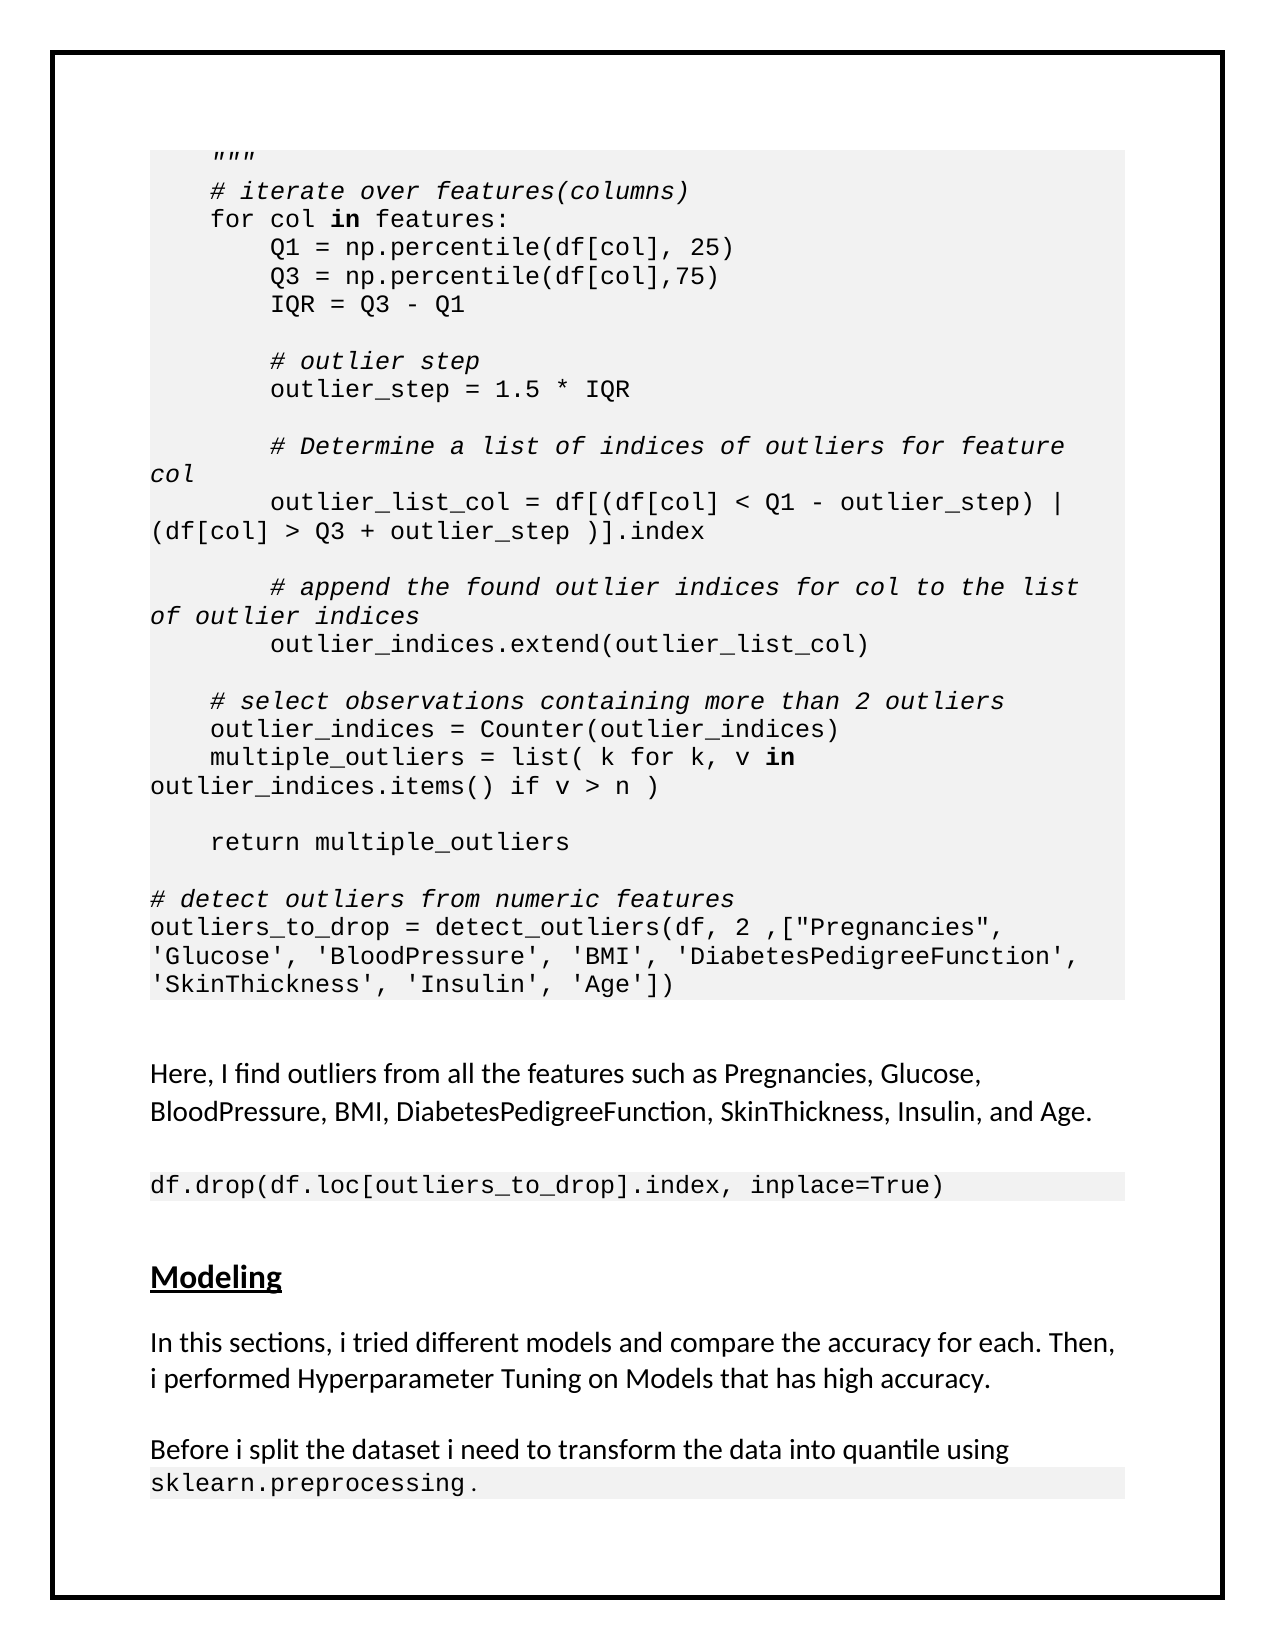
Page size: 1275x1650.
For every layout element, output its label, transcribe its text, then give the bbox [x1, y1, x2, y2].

text Here, I find outliers from all the features such as Pregnancies, Glucose, BloodPressure, BMI, DiabetesPedigreeFunction, SkinThickness, Insulin, and Age. [150, 1055, 1125, 1129]
text Modeling [150, 1256, 1125, 1296]
text Before i split the dataset i need to transform the data into quantile using [150, 1431, 1125, 1467]
text In this sections, i tried different models and compare the accuracy for each. Then, i performed Hyperparameter Tuning on Models that has high accuracy. [150, 1324, 1125, 1396]
text df.drop(df.loc[outliers_to_drop].index, inplace=True) [150, 1172, 1125, 1201]
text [150, 150, 1125, 1000]
text sklearn.preprocessing . [150, 1467, 1125, 1499]
